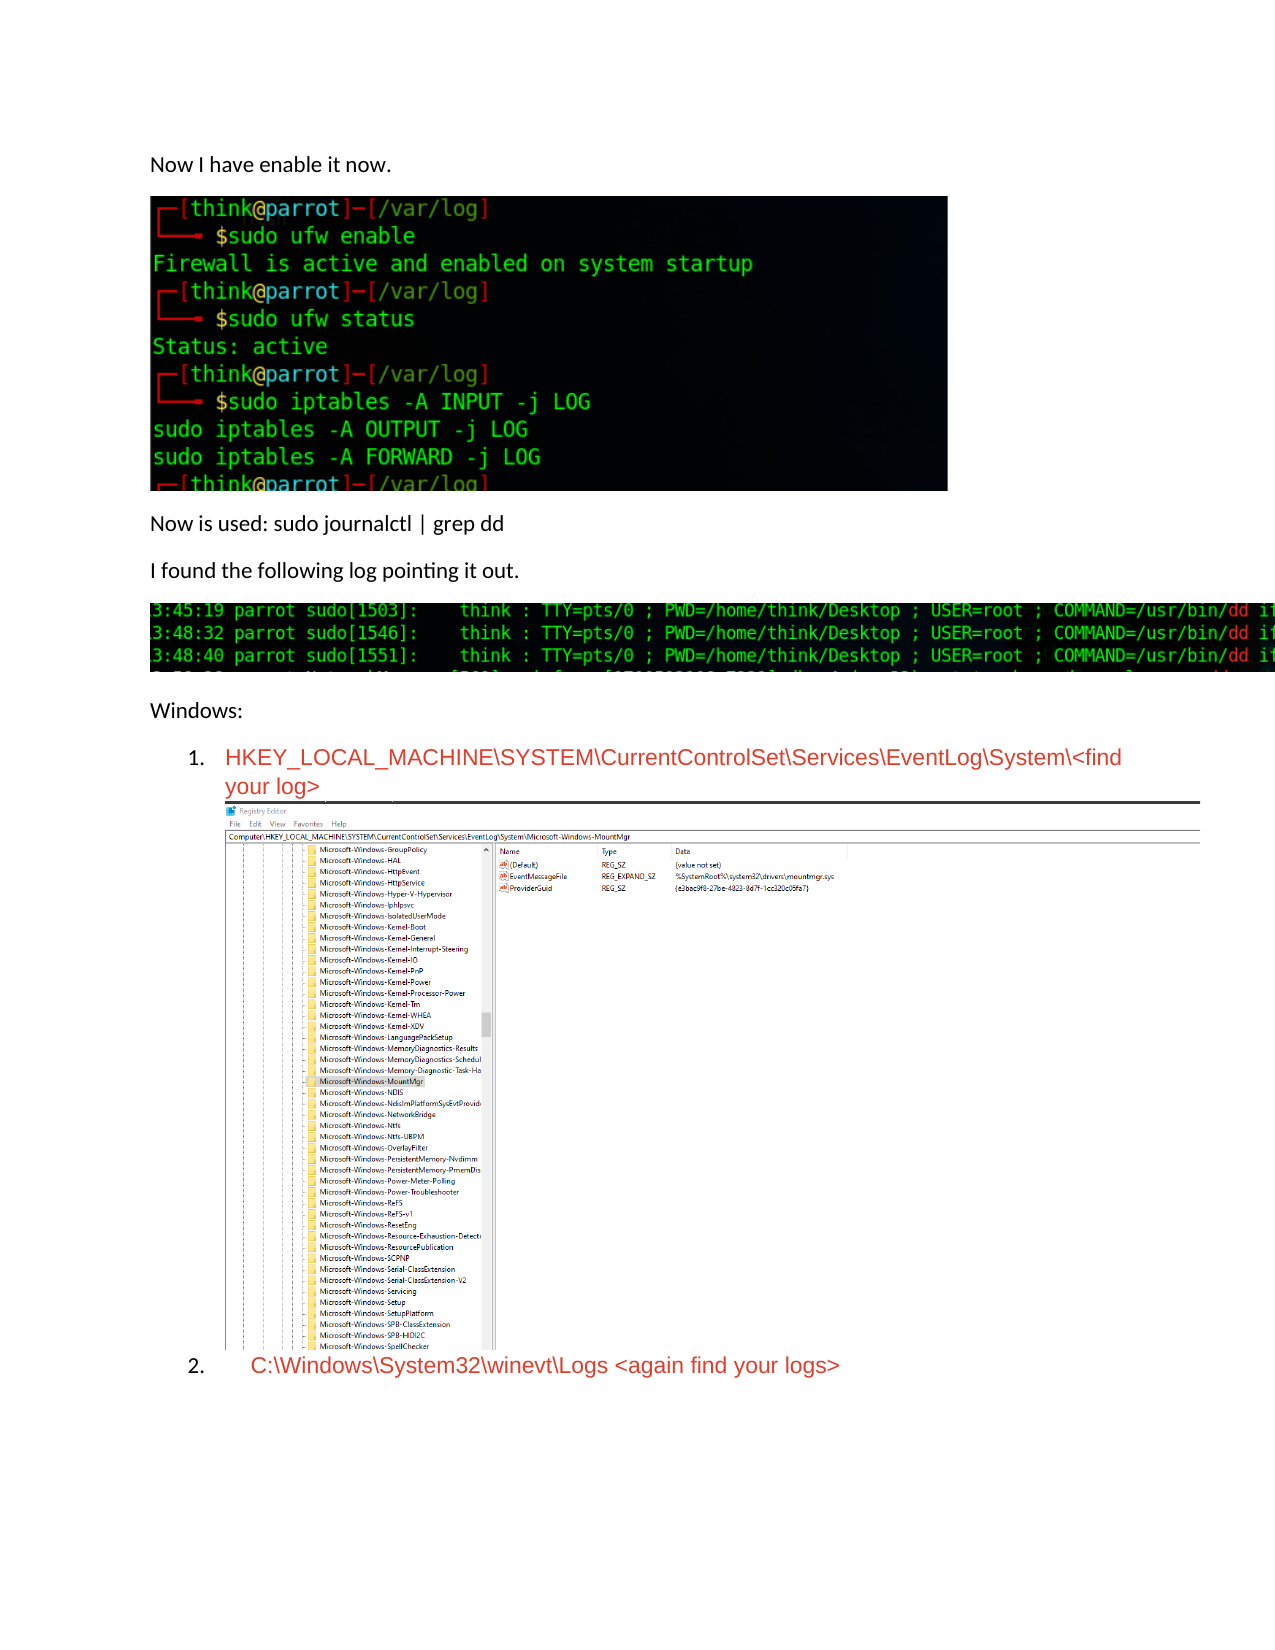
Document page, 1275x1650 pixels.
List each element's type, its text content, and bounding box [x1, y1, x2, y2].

picture [150, 603, 1275, 672]
list C:\Windows\System32\winevt\Logs <again find your logs> [187, 1351, 1125, 1379]
text I found the following log pointing it out. [150, 556, 1125, 584]
text Now is used: sudo journalctl | grep dd [150, 509, 1125, 537]
picture [225, 801, 1200, 1350]
text Now I have enable it now. [150, 150, 1125, 178]
text Windows: [150, 696, 1125, 724]
picture [150, 196, 948, 491]
list HKEY_LOCAL_MACHINE\SYSTEM\CurrentControlSet\Services\EventLog\System\<find your log> [187, 743, 1125, 799]
